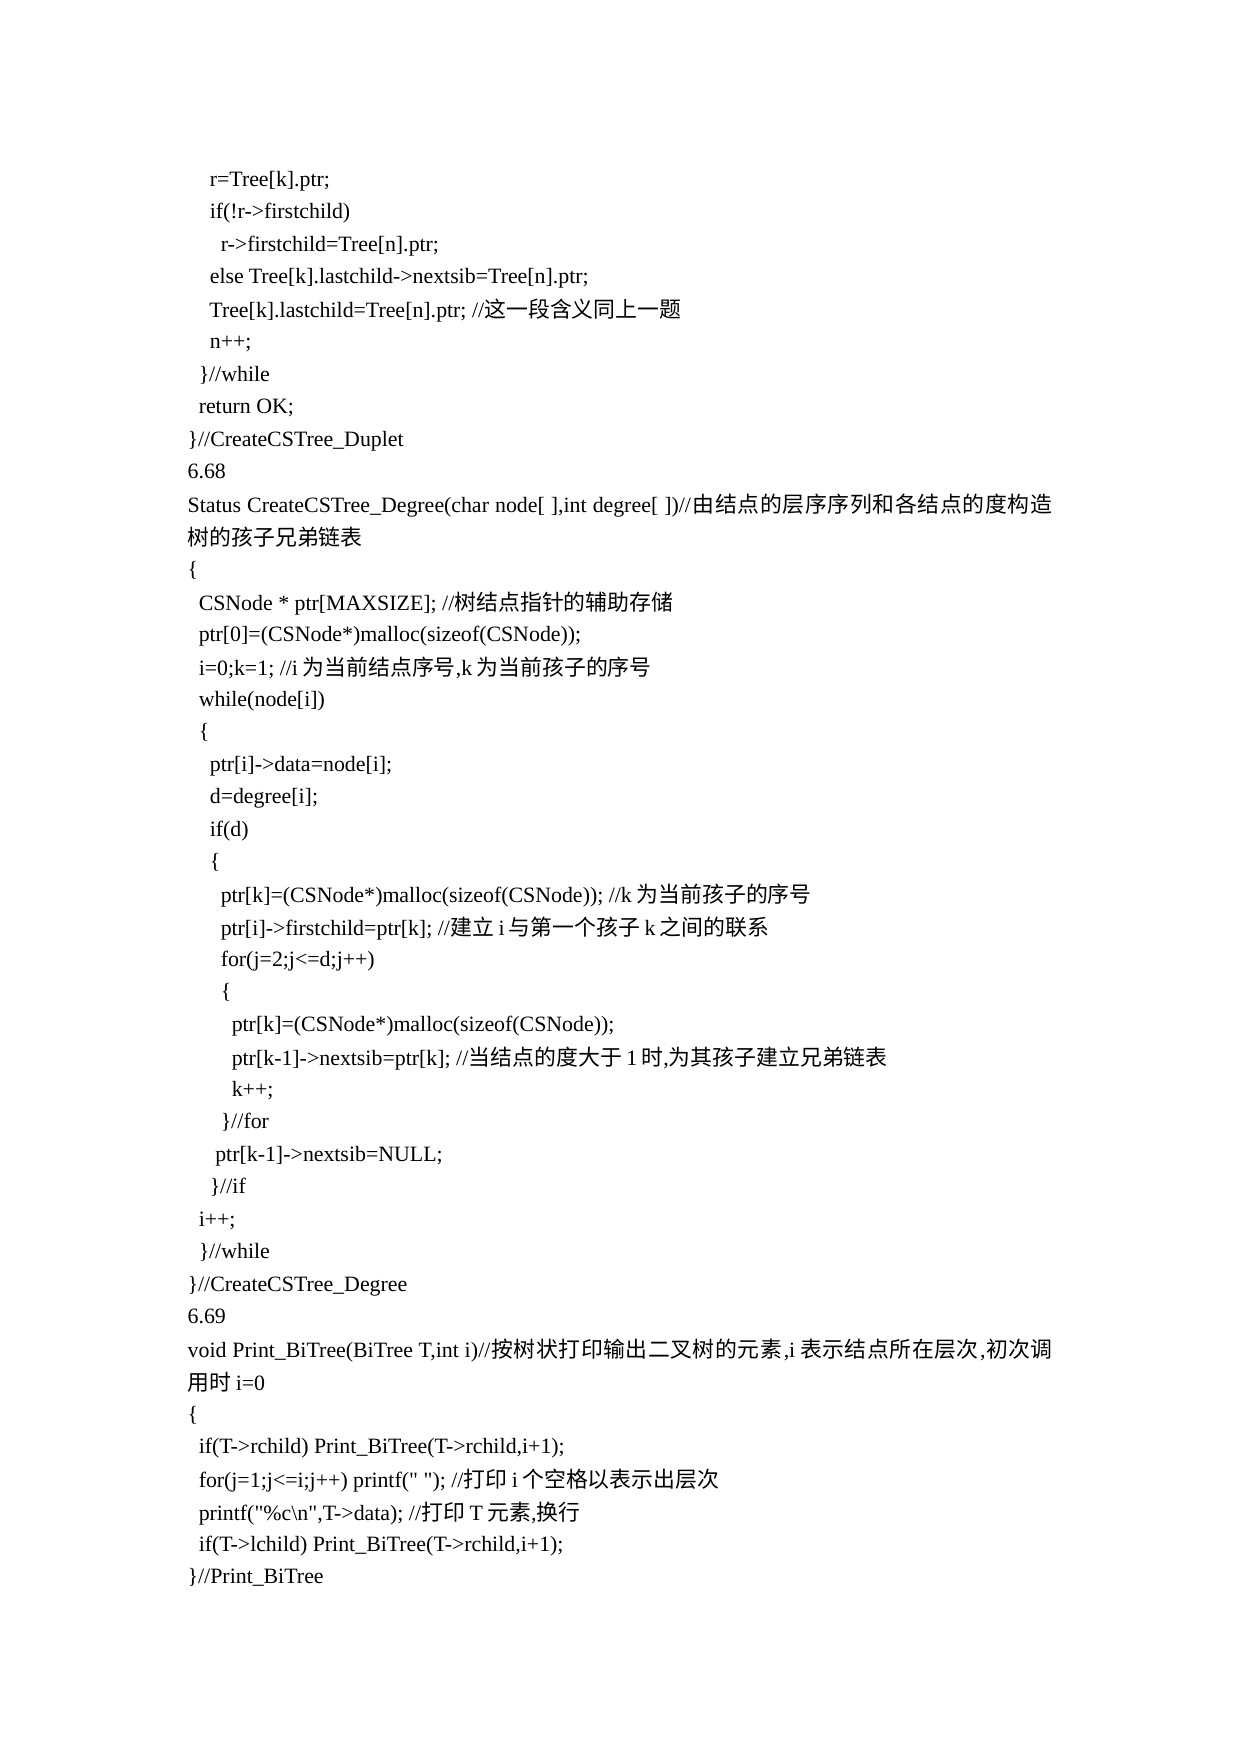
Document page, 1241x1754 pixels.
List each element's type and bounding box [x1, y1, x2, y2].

text [187, 162, 1053, 1592]
